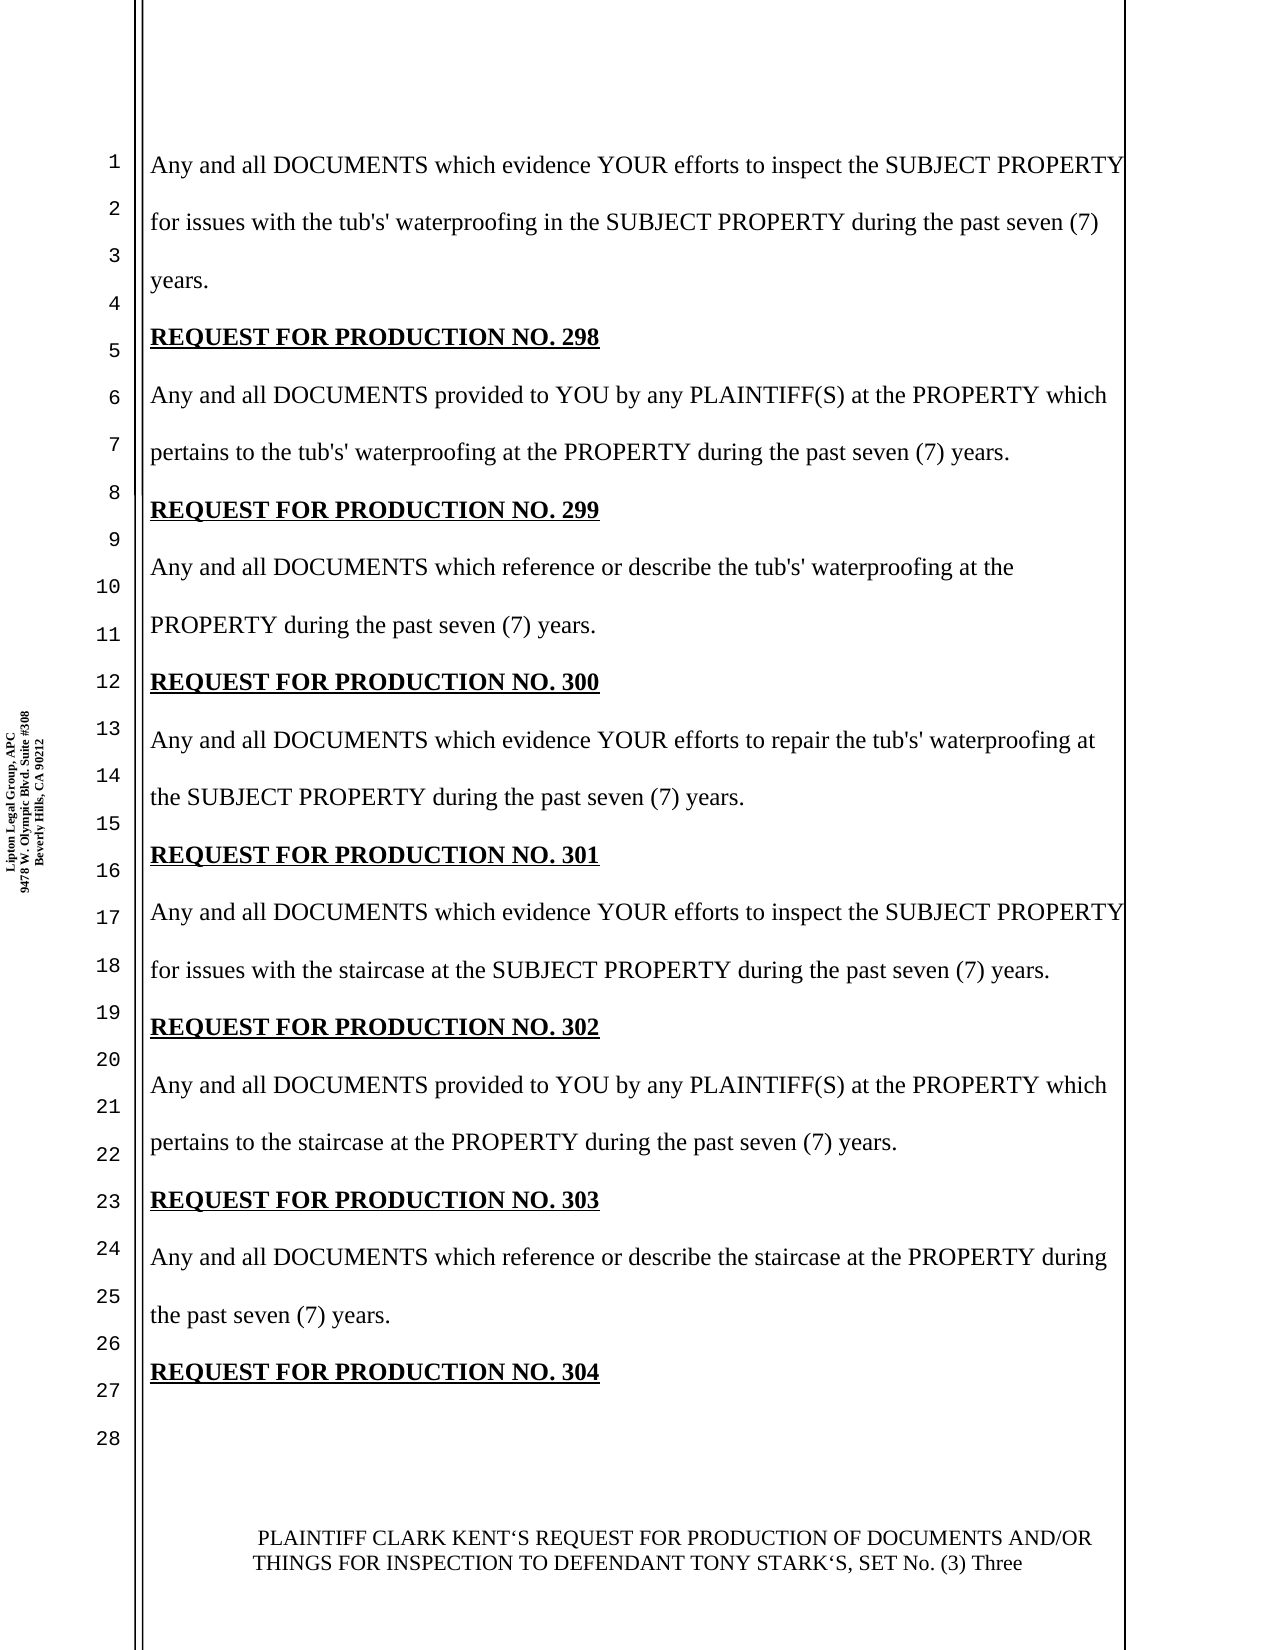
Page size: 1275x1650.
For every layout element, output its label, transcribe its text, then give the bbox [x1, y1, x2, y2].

text Any and all DOCUMENTS provided to YOU by any PLAINTIFF(S) at the PROPERTY which pertains to the staircase at the PROPERTY during the past seven (7) years. [150, 1070, 1125, 1156]
text Any and all DOCUMENTS which evidence YOUR efforts to inspect the SUBJECT PROPERTY for issues with the tub's' waterproofing in the SUBJECT PROPERTY during the past seven (7) years. [150, 150, 1125, 294]
text Any and all DOCUMENTS which reference or describe the staircase at the PROPERTY during the past seven (7) years. [150, 1242, 1125, 1329]
text REQUEST FOR PRODUCTION NO. 301 [150, 840, 1125, 869]
text REQUEST FOR PRODUCTION NO. 304 [150, 1357, 1125, 1386]
text Any and all DOCUMENTS provided to YOU by any PLAINTIFF(S) at the PROPERTY which pertains to the tub's' waterproofing at the PROPERTY during the past seven (7) years. [150, 380, 1125, 466]
text REQUEST FOR PRODUCTION NO. 302 [150, 1012, 1125, 1041]
text Any and all DOCUMENTS which evidence YOUR efforts to repair the tub's' waterproofing at the SUBJECT PROPERTY during the past seven (7) years. [150, 725, 1125, 811]
text Any and all DOCUMENTS which evidence YOUR efforts to inspect the SUBJECT PROPERTY for issues with the staircase at the SUBJECT PROPERTY during the past seven (7) years. [150, 897, 1125, 984]
text REQUEST FOR PRODUCTION NO. 298 [150, 322, 1125, 351]
text REQUEST FOR PRODUCTION NO. 300 [150, 667, 1125, 696]
text REQUEST FOR PRODUCTION NO. 303 [150, 1185, 1125, 1214]
text Any and all DOCUMENTS which reference or describe the tub's' waterproofing at the PROPERTY during the past seven (7) years. [150, 552, 1125, 639]
text REQUEST FOR PRODUCTION NO. 299 [150, 495, 1125, 524]
